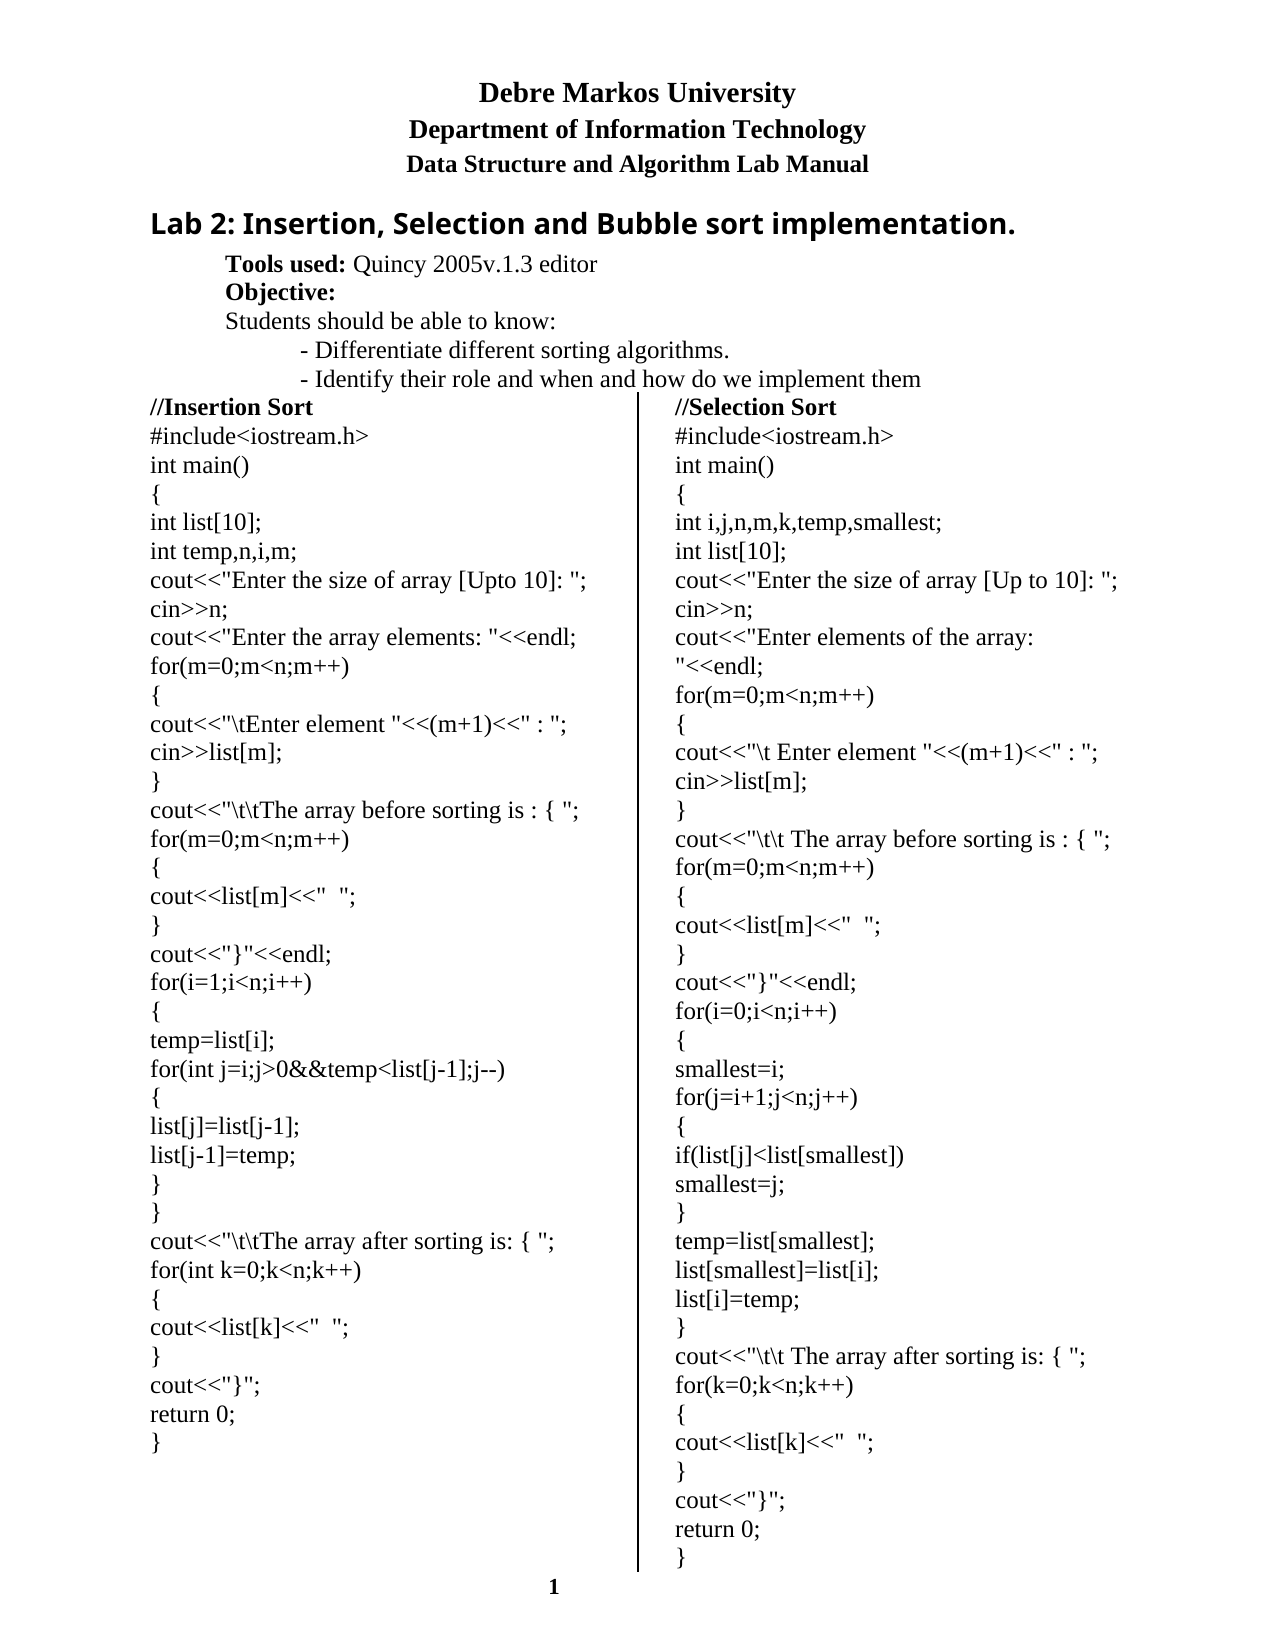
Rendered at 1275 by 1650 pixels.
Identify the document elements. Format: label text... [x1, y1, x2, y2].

text cout<<"Enter the size of array [Up to 10]: "; [675, 565, 1125, 594]
text { [675, 709, 1125, 737]
text cout<<"\t\t The array before sorting is : { "; [675, 824, 1125, 852]
text for(m=0;m<n;m++) [150, 824, 600, 852]
text cout<<list[m]<<" "; [150, 881, 600, 910]
text cout<<"\tEnter element "<<(m+1)<<" : "; [150, 709, 600, 737]
text Department of Information Technology [150, 113, 1125, 145]
text Objective: [225, 277, 1125, 306]
text return 0; [150, 1399, 600, 1427]
text } [675, 1542, 1125, 1571]
text cout<<"}"<<endl; [675, 967, 1125, 996]
text } [150, 1427, 600, 1456]
text { [675, 1025, 1125, 1054]
text for(j=i+1;j<n;j++) [675, 1082, 1125, 1111]
text } [150, 1341, 600, 1370]
text list[i]=temp; [675, 1284, 1125, 1312]
text cin>>list[m]; [150, 737, 600, 766]
text Tools used: Quincy 2005v.1.3 editor [225, 249, 1125, 277]
text } [675, 1312, 1125, 1341]
text for(m=0;m<n;m++) [675, 852, 1125, 881]
text cout<<"\t\tThe array before sorting is : { "; [150, 795, 600, 824]
text { [150, 680, 600, 709]
text Students should be able to know: [225, 306, 1125, 335]
text { [150, 479, 600, 507]
text - Identify their role and when and how do we implement them [300, 364, 1125, 392]
text Data Structure and Algorithm Lab Manual [150, 149, 1125, 178]
text } [675, 795, 1125, 824]
text temp=list[i]; [150, 1025, 600, 1054]
text #include<iostream.h> [675, 421, 1125, 450]
text for(i=1;i<n;i++) [150, 967, 600, 996]
text return 0; [675, 1514, 1125, 1542]
text } [150, 1197, 600, 1226]
text } [150, 910, 600, 939]
text } [150, 1169, 600, 1197]
text temp=list[smallest]; [675, 1226, 1125, 1255]
text smallest=i; [675, 1054, 1125, 1082]
text } [675, 939, 1125, 967]
text #include<iostream.h> [150, 421, 600, 450]
text Debre Markos University [150, 75, 1125, 108]
text //Insertion Sort [150, 392, 600, 421]
text } [675, 1456, 1125, 1485]
text cout<<"Enter the size of array [Upto 10]: "; [150, 565, 600, 594]
text cin>>n; [675, 594, 1125, 622]
text cout<<"}"<<endl; [150, 939, 600, 967]
text cout<<"}"; [150, 1370, 600, 1399]
text { [675, 1399, 1125, 1427]
text list[smallest]=list[i]; [675, 1255, 1125, 1284]
text //Selection Sort [675, 392, 1125, 421]
text } [675, 1197, 1125, 1226]
text } [150, 766, 600, 795]
text for(m=0;m<n;m++) [675, 680, 1125, 709]
text int list[10]; [150, 507, 600, 536]
text for(i=0;i<n;i++) [675, 996, 1125, 1025]
text { [150, 852, 600, 881]
text int i,j,n,m,k,temp,smallest; [675, 507, 1125, 536]
text for(int k=0;k<n;k++) [150, 1255, 600, 1284]
text cout<<"\t Enter element "<<(m+1)<<" : "; [675, 737, 1125, 766]
text cout<<"\t\t The array after sorting is: { "; [675, 1341, 1125, 1370]
text { [150, 1082, 600, 1111]
text int main() [675, 450, 1125, 479]
text { [675, 479, 1125, 507]
text for(int j=i;j>0&&temp<list[j-1];j--) [150, 1054, 600, 1082]
text { [675, 1111, 1125, 1140]
text for(k=0;k<n;k++) [675, 1370, 1125, 1399]
text list[j-1]=temp; [150, 1140, 600, 1169]
text cin>>n; [150, 594, 600, 622]
text { [150, 996, 600, 1025]
text { [675, 881, 1125, 910]
text cout<<"\t\tThe array after sorting is: { "; [150, 1226, 600, 1255]
text cout<<list[k]<<" "; [150, 1312, 600, 1341]
text int list[10]; [675, 536, 1125, 565]
text int temp,n,i,m; [150, 536, 600, 565]
text int main() [150, 450, 600, 479]
text for(m=0;m<n;m++) [150, 651, 600, 680]
text cout<<"Enter elements of the array: "<<endl; [675, 622, 1125, 680]
text cout<<"}"; [675, 1485, 1125, 1514]
text list[j]=list[j-1]; [150, 1111, 600, 1140]
text cout<<"Enter the array elements: "<<endl; [150, 622, 600, 651]
text cout<<list[k]<<" "; [675, 1427, 1125, 1456]
text cout<<list[m]<<" "; [675, 910, 1125, 939]
text { [150, 1284, 600, 1312]
text smallest=j; [675, 1169, 1125, 1197]
text - Differentiate different sorting algorithms. [300, 335, 1125, 364]
text cin>>list[m]; [675, 766, 1125, 795]
text Lab 2: Insertion, Selection and Bubble sort implementation. [150, 203, 1125, 243]
text if(list[j]<list[smallest]) [675, 1140, 1125, 1169]
